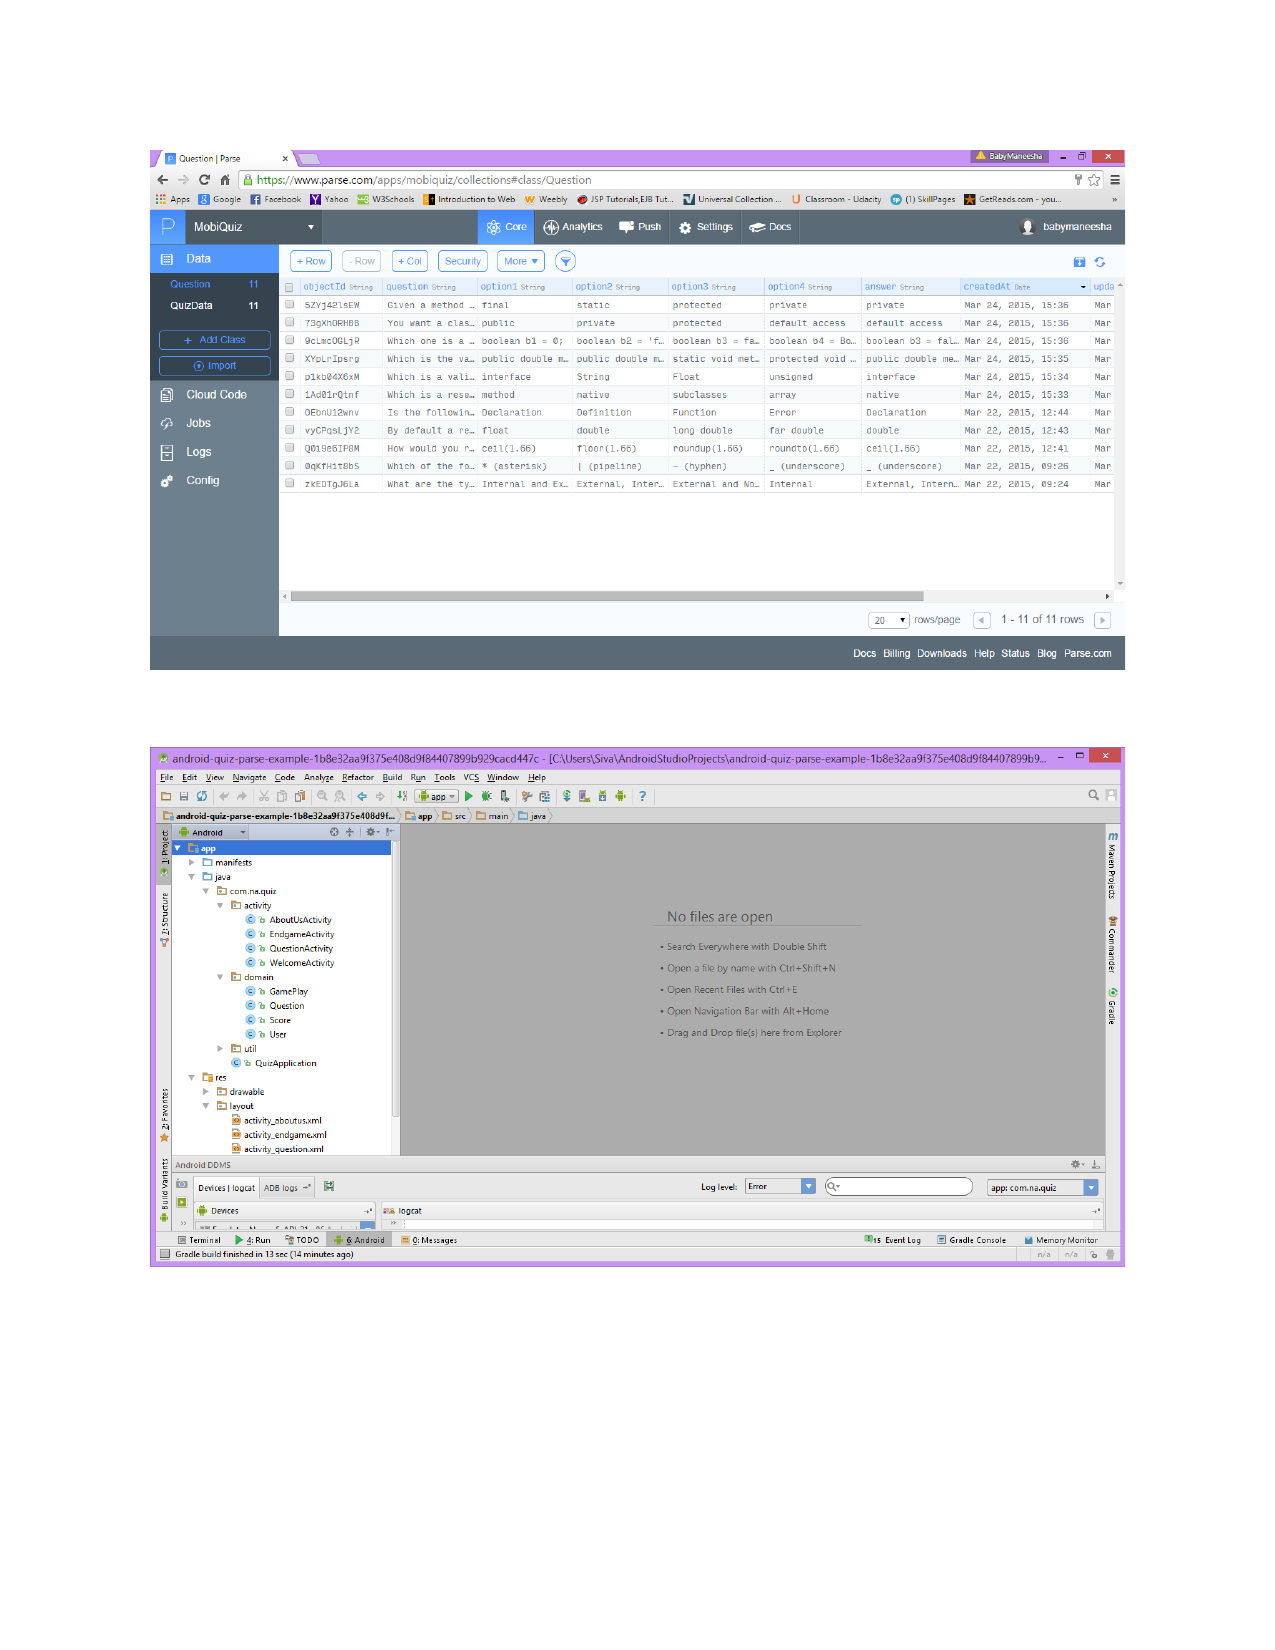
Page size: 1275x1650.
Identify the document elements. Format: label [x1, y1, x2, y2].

picture [150, 150, 1125, 670]
picture [150, 747, 1125, 1267]
